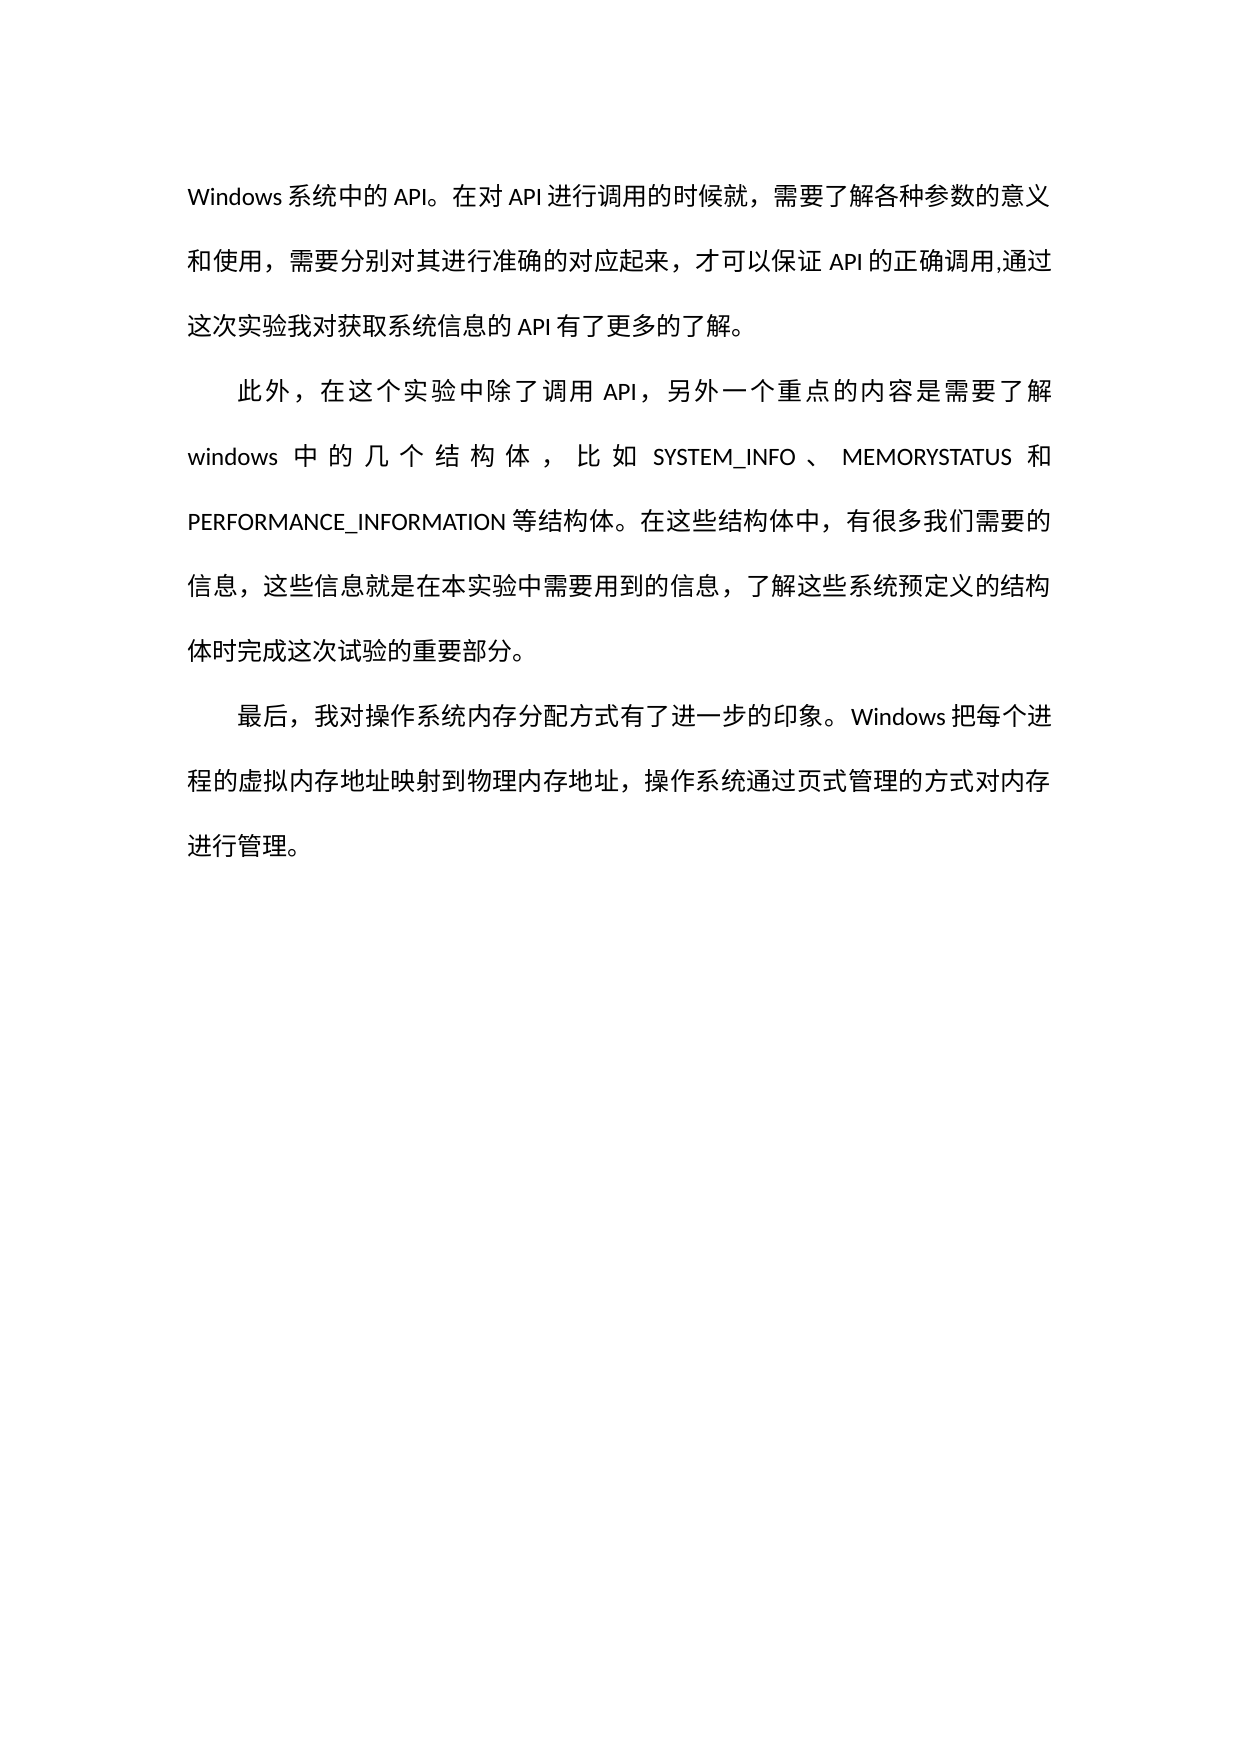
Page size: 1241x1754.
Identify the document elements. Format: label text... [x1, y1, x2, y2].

text 最后，我对操作系统内存分配方式有了进一步的印象。Windows把每个进程的虚拟内存地址映射到物理内存地址，操作系统通过页式管理的方式对内存进行管理。 [187, 682, 1053, 877]
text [187, 162, 1053, 357]
text 此外，在这个实验中除了调用API，另外一个重点的内容是需要了解windows中的几个结构体，比如SYSTEM_INFO、MEMORYSTATUS和PERFORMANCE_INFORMATION等结构体。在这些结构体中，有很多我们需要的信息，这些信息就是在本实验中需要用到的信息，了解这些系统预定义的结构体时完成这次试验的重要部分。 [187, 357, 1053, 682]
